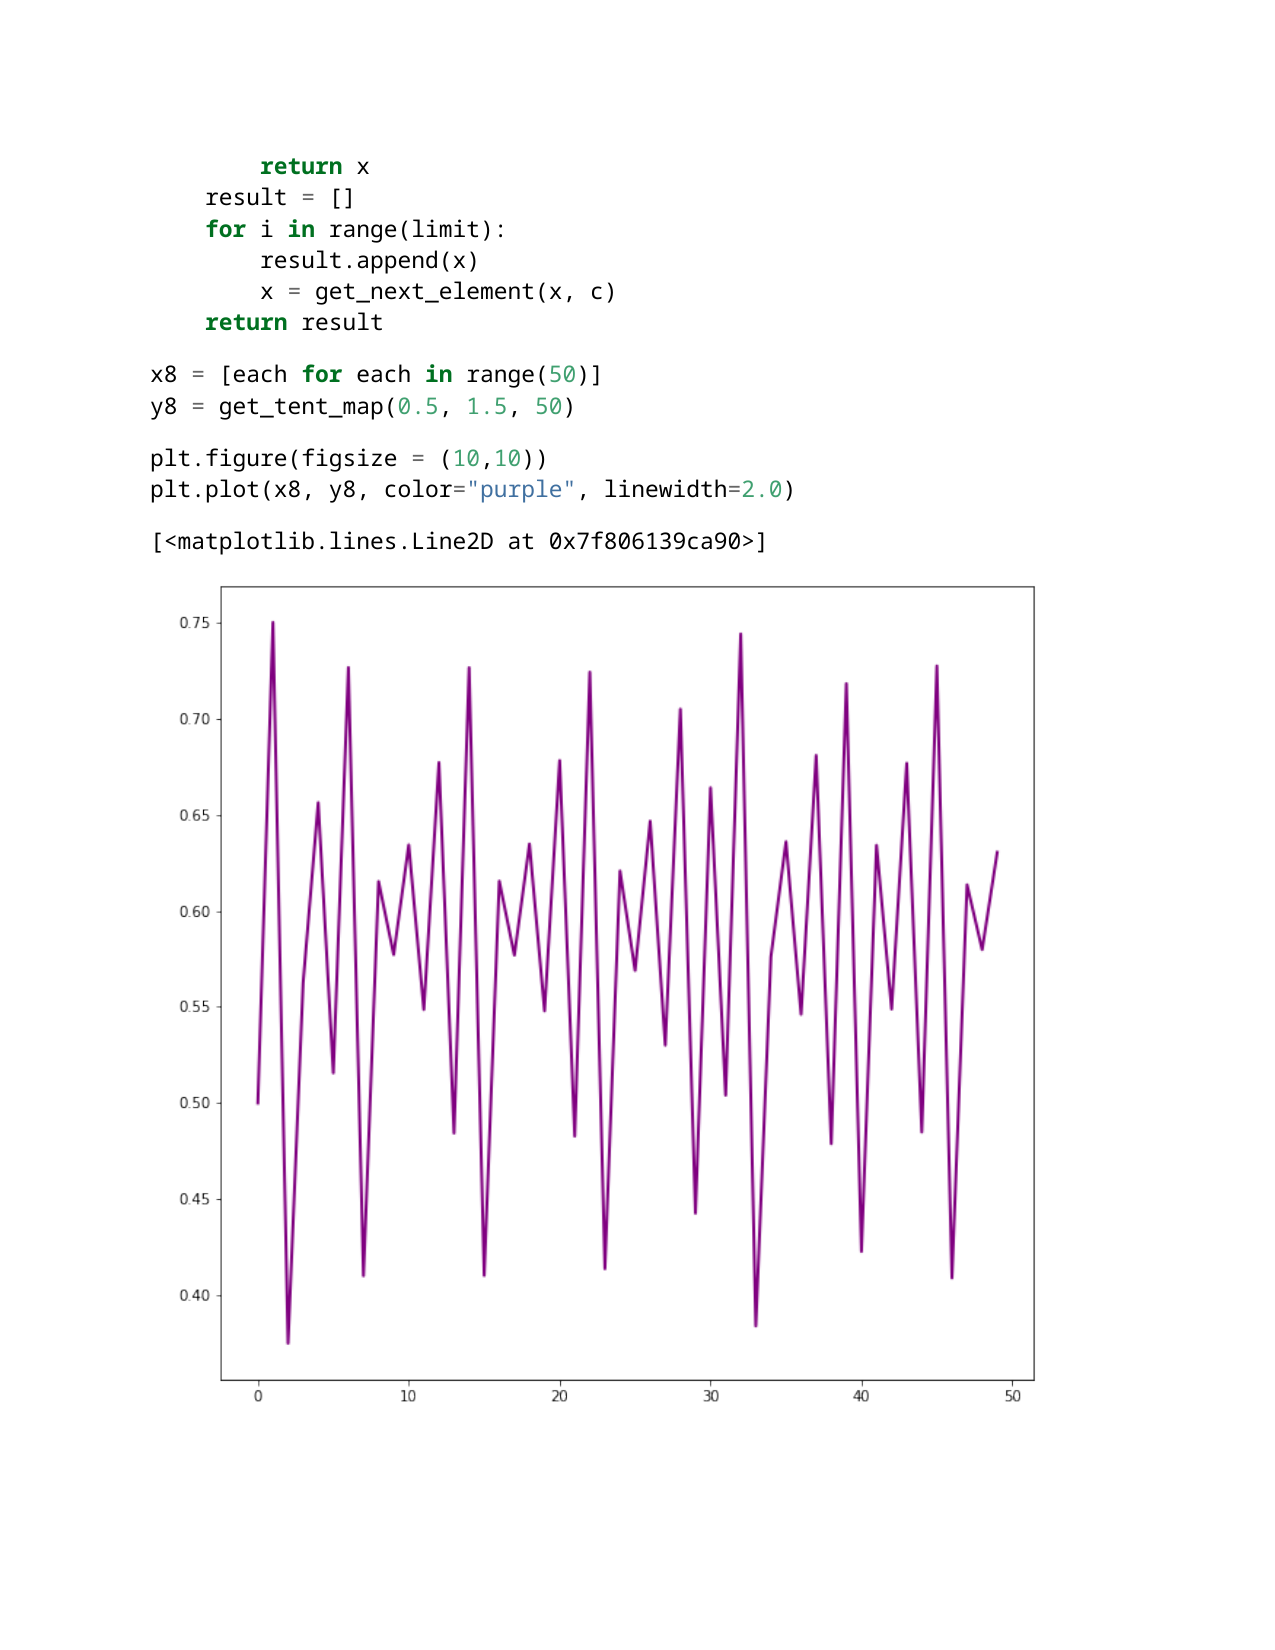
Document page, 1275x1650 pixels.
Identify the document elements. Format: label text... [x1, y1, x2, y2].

text [<matplotlib.lines.Line2D at 0x7f806139ca90>] [150, 525, 1125, 556]
text plt.figure(figsize = (10,10)) plt.plot(x8, y8, color="purple", linewidth=2.0) [150, 442, 1125, 504]
text x8 = [each for each in range(50)] y8 = get_tent_map(0.5, 1.5, 50) [150, 358, 1125, 421]
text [150, 150, 1125, 337]
picture [168, 577, 1044, 1415]
